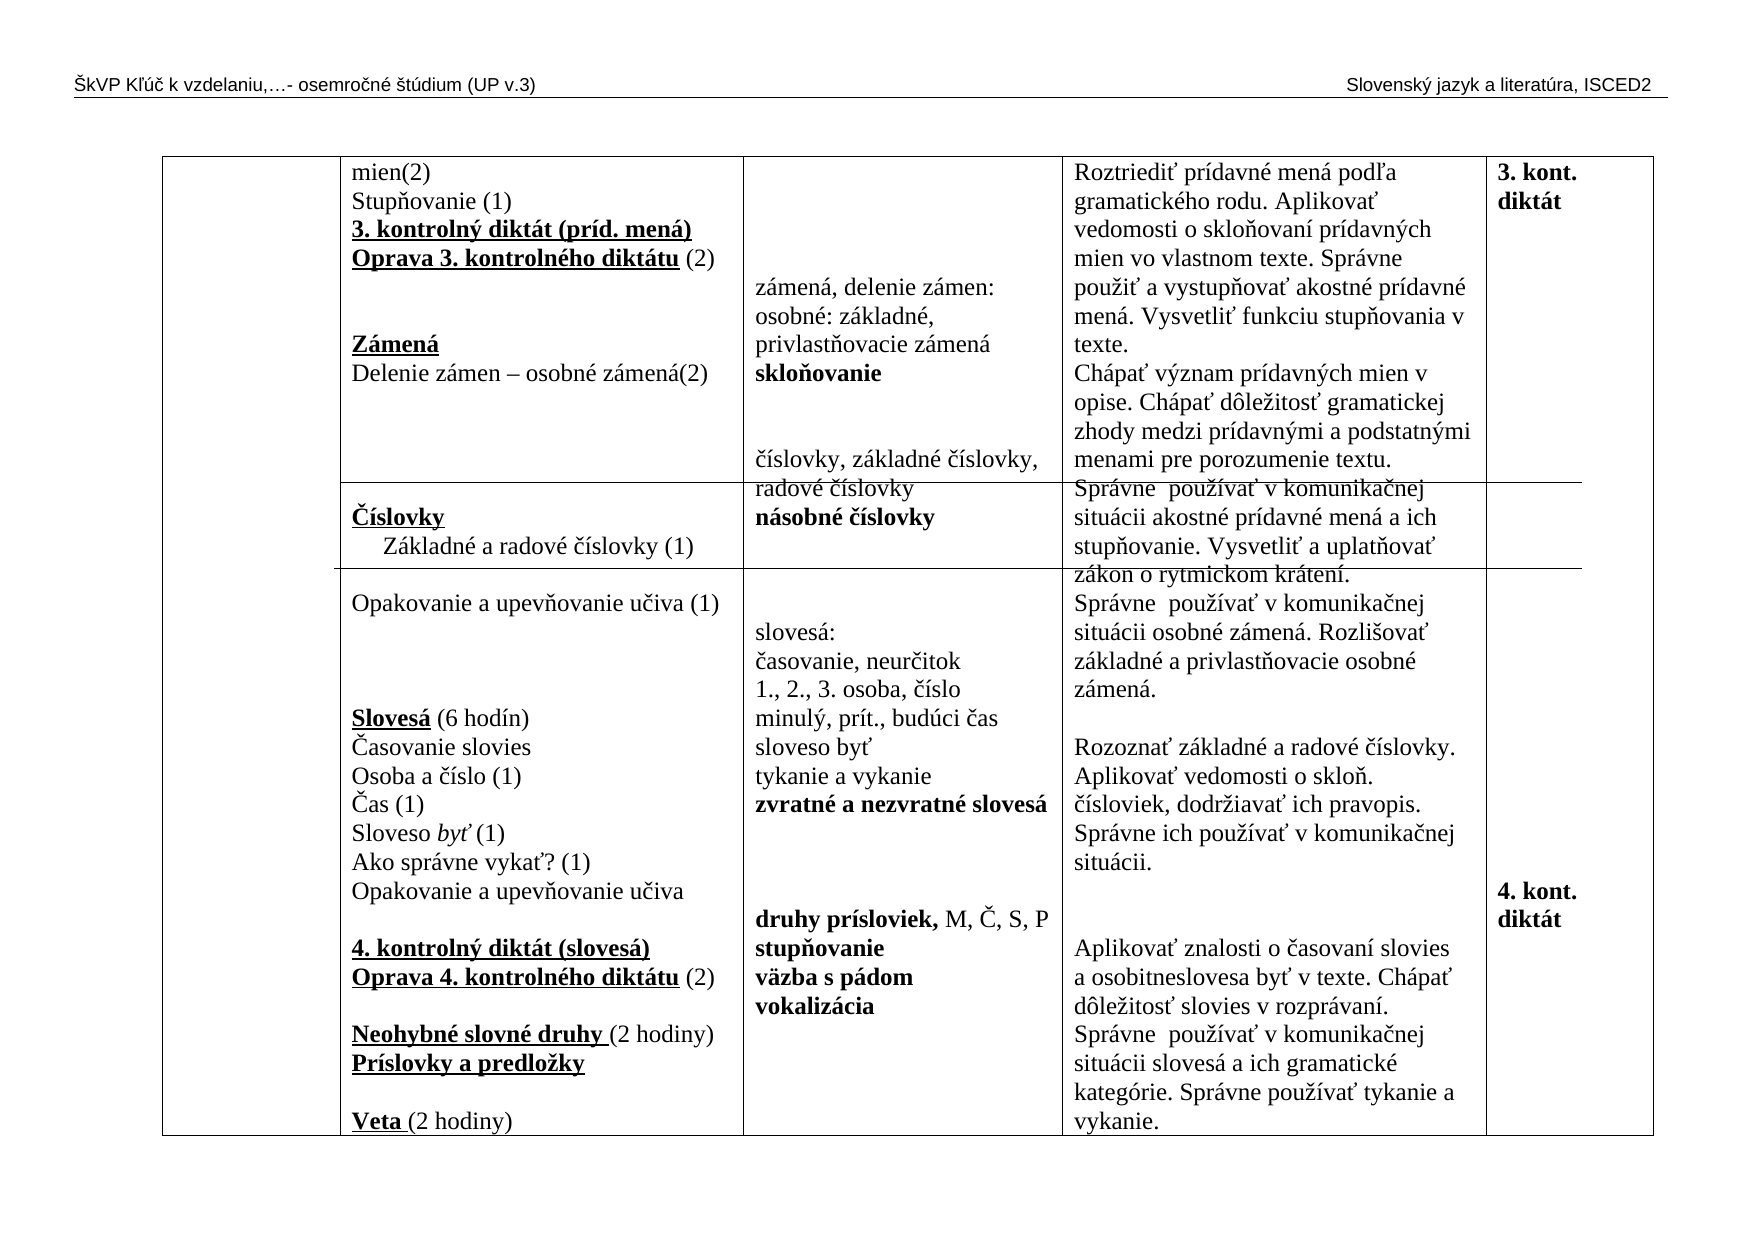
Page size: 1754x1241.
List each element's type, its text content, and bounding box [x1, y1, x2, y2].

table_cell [744, 569, 1062, 1134]
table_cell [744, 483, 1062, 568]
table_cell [1063, 157, 1486, 482]
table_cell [744, 157, 1062, 482]
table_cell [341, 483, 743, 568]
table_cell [341, 569, 743, 1134]
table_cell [1487, 157, 1653, 1134]
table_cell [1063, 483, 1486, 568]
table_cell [163, 157, 340, 1134]
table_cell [341, 157, 743, 482]
